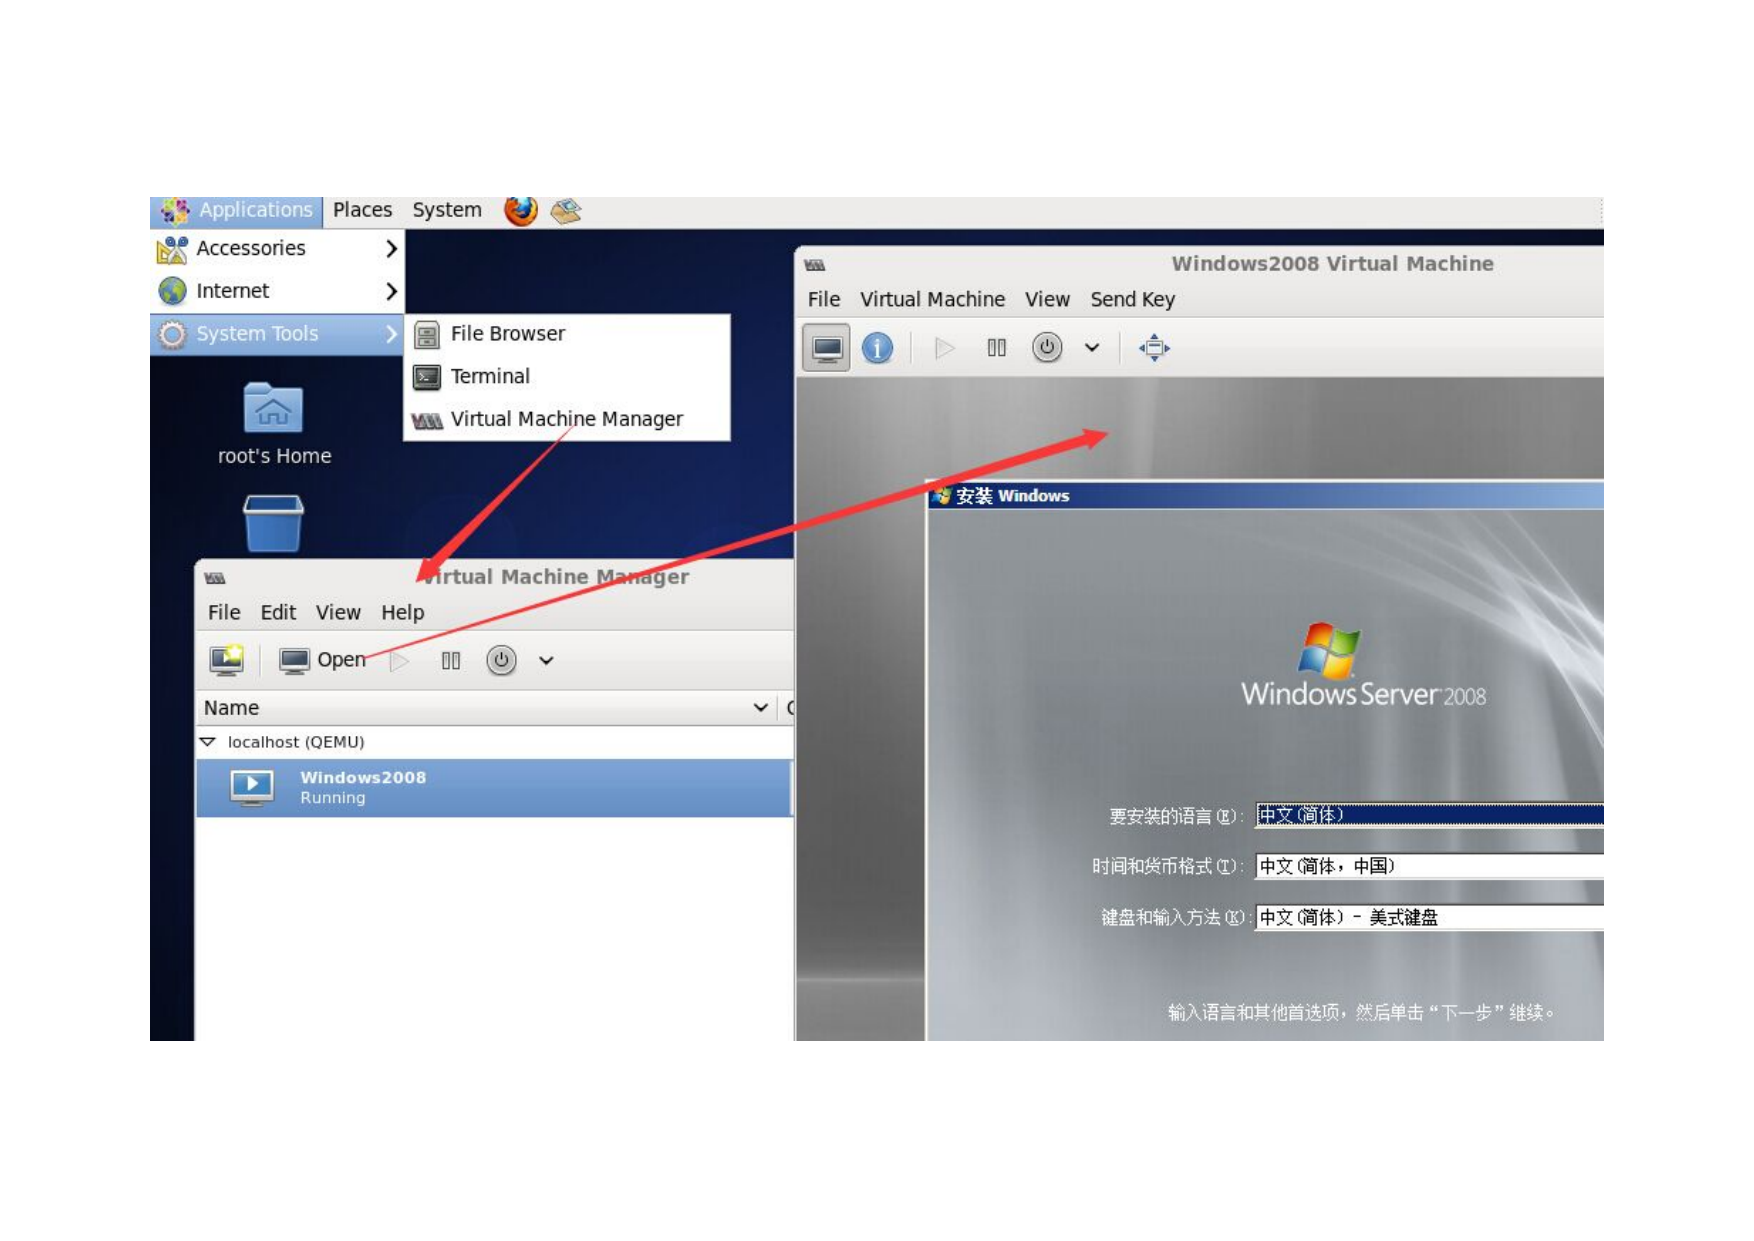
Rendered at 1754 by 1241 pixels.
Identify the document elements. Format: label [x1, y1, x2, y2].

picture [150, 197, 1604, 1041]
